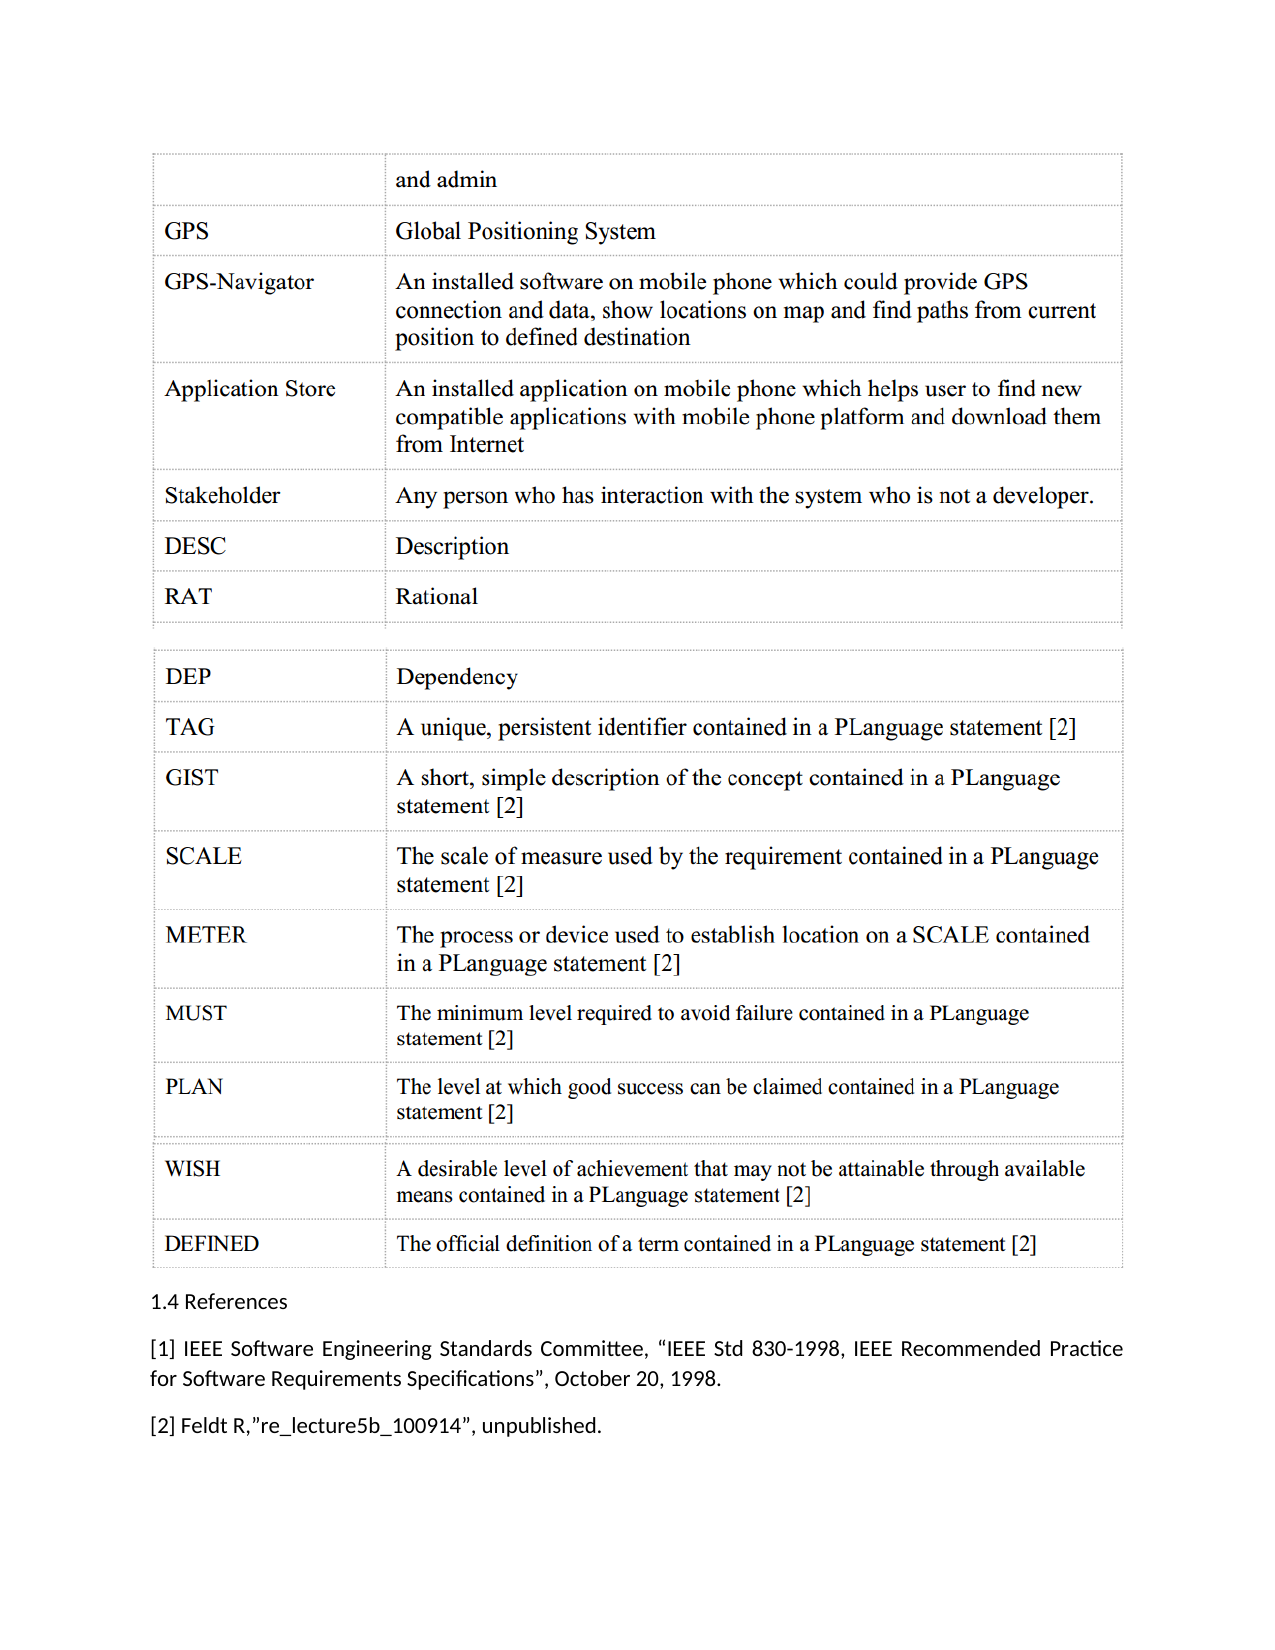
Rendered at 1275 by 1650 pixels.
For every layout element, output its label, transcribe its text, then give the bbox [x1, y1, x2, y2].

picture [150, 647, 1125, 1141]
text [2] Feldt R,”re_lecture5b_100914”, unpublished. [150, 1411, 1125, 1439]
picture [150, 150, 1125, 629]
picture [150, 1142, 1124, 1268]
text 1.4 References [150, 1287, 1125, 1315]
text [1] IEEE Software Engineering Standards Committee, “IEEE Std 830-1998, IEEE Recommended Practice for Software Requirements Specifications”, October 20, 1998. [150, 1334, 1125, 1392]
